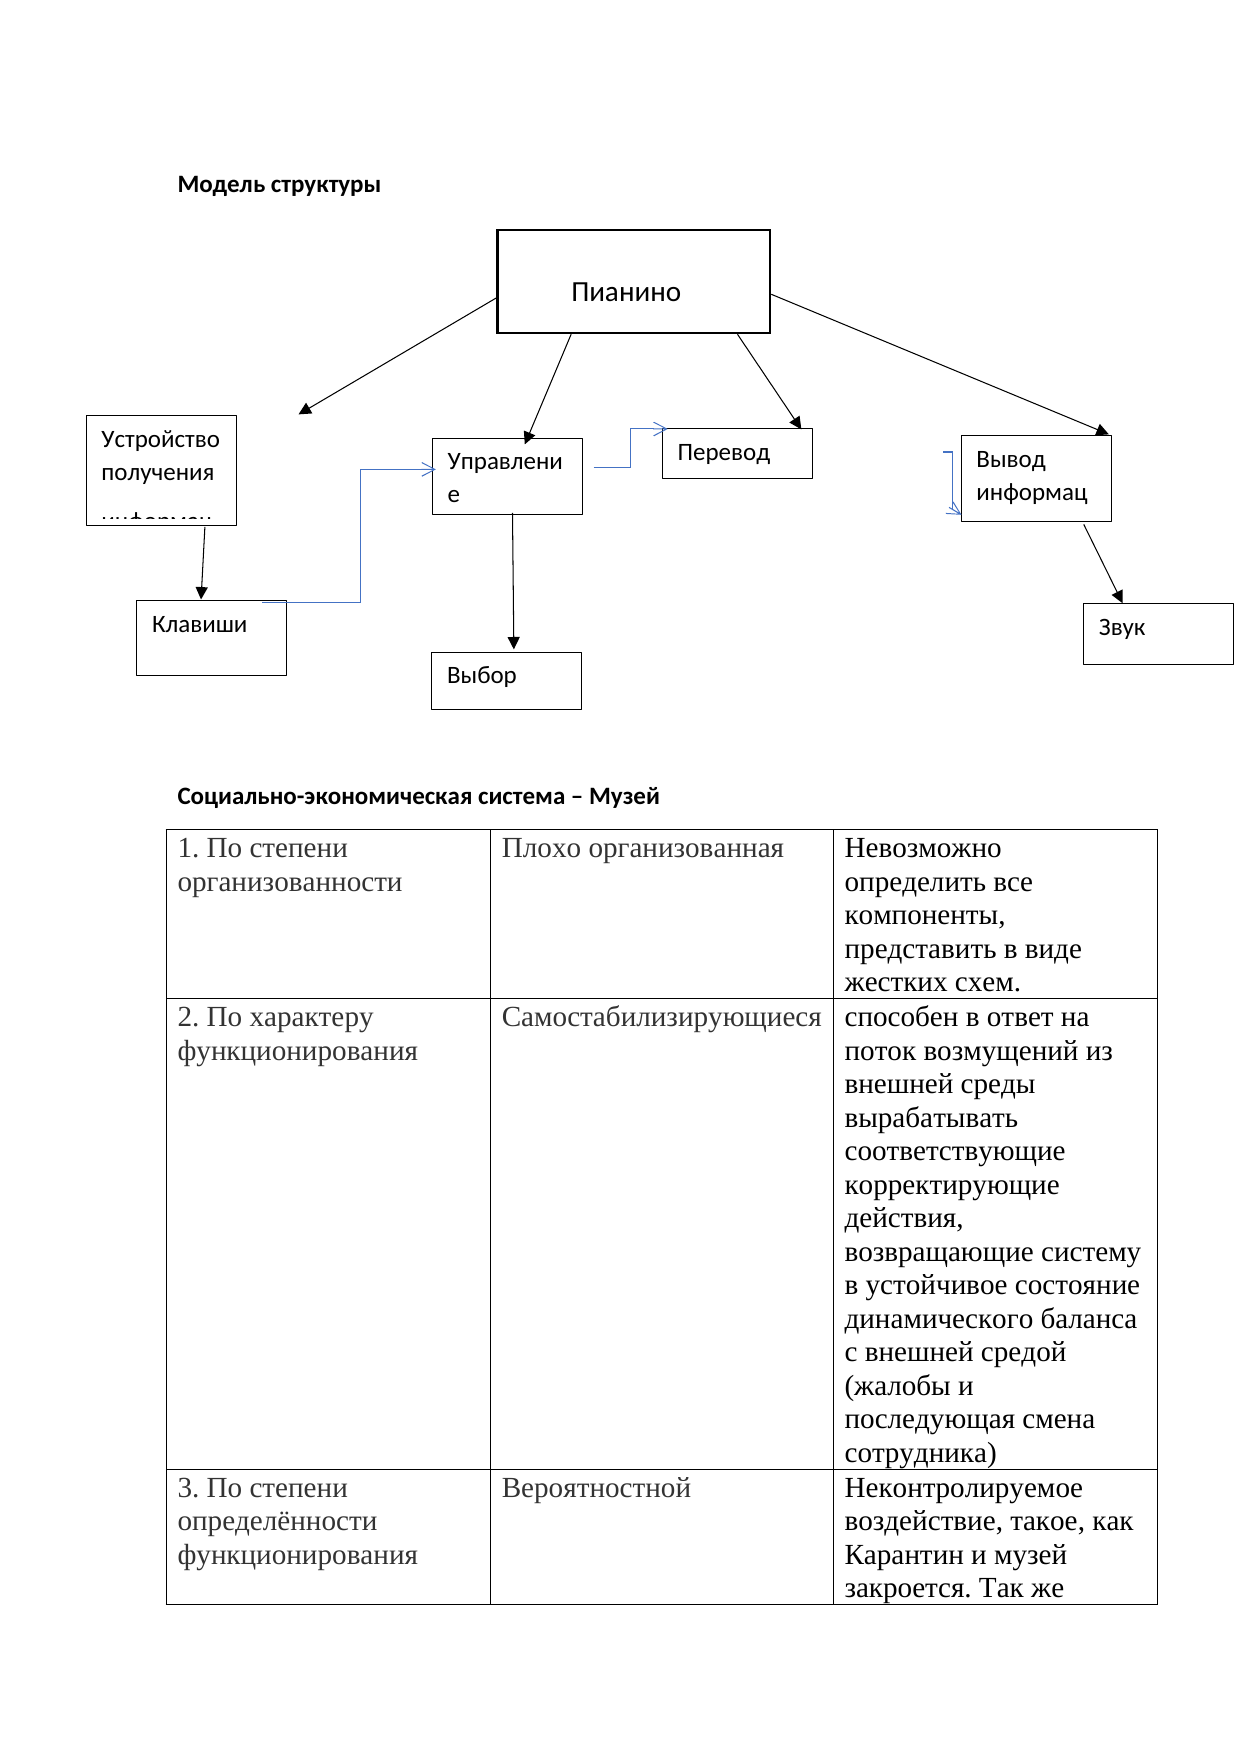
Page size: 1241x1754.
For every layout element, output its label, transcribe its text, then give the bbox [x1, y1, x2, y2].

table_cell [167, 1470, 490, 1604]
table_header Плохо организованная [491, 830, 833, 998]
text Модель структуры [177, 168, 1152, 198]
table_cell Самостабилизирующиеся [491, 999, 833, 1469]
table_header Невозможно определить все компоненты, представить в виде жестких схем. [834, 830, 1157, 998]
table_cell Вероятностной [491, 1470, 833, 1604]
text Социально-экономическая система – Музей [177, 780, 1152, 810]
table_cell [834, 1470, 1157, 1604]
table_header 1. По степени организованности [167, 830, 490, 998]
table_cell способен в ответ на поток возмущений из внешней среды вырабатывать соответствующие корректирующие действия, возвращающие систему в устойчивое состояние динамического баланса с внешней средой (жалобы и последующая смена сотрудника) [834, 999, 1157, 1469]
table_cell 2. По характеру функционирования [167, 999, 490, 1469]
